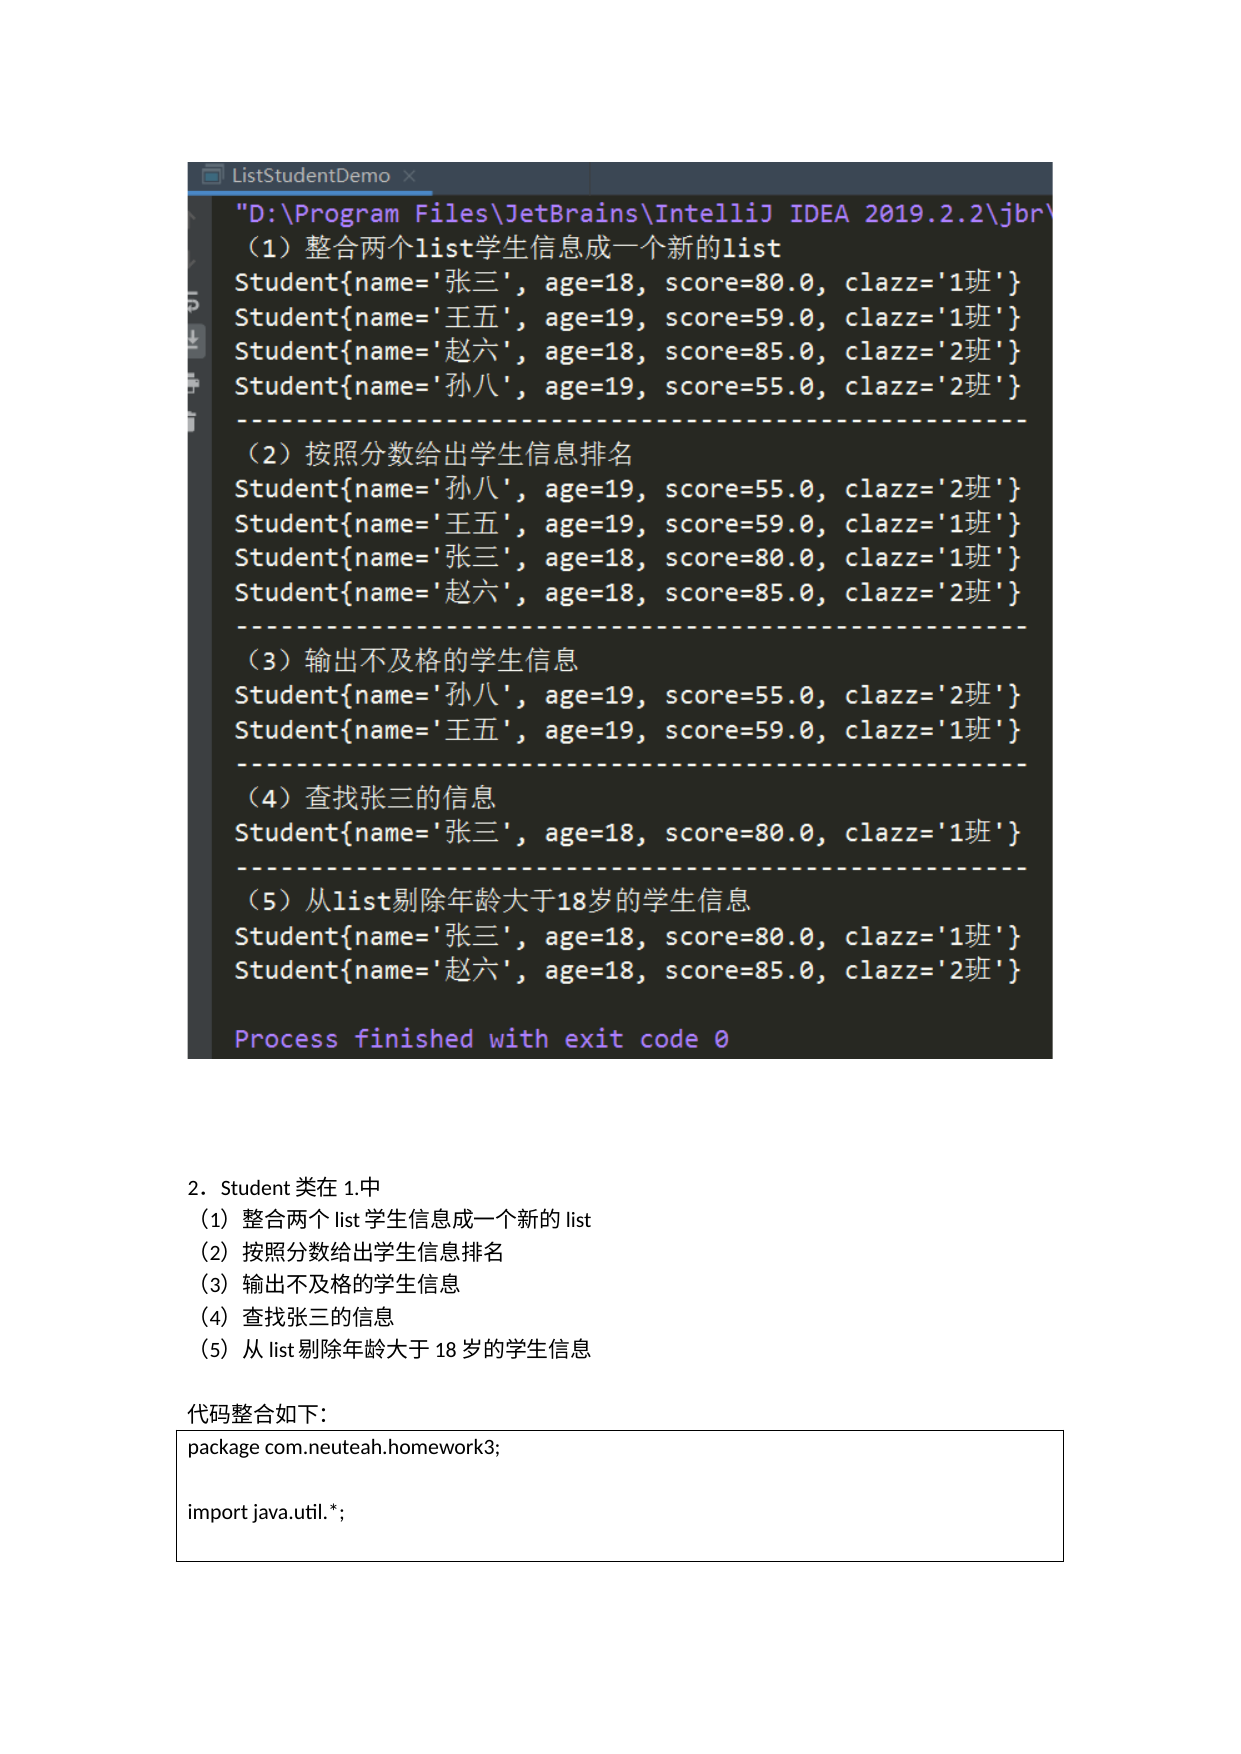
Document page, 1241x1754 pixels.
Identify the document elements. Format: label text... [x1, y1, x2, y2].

text 2．Student类在1.中 [187, 1169, 1053, 1202]
text （4）查找张三的信息 [187, 1299, 1053, 1332]
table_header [177, 1431, 1063, 1561]
text （5）从list剔除年龄大于18岁的学生信息 [187, 1332, 1053, 1364]
text 代码整合如下： [187, 1397, 1053, 1429]
picture [187, 162, 1053, 1059]
text （3）输出不及格的学生信息 [187, 1267, 1053, 1299]
text （1）整合两个list学生信息成一个新的list [187, 1202, 1053, 1234]
text （2）按照分数给出学生信息排名 [187, 1234, 1053, 1267]
